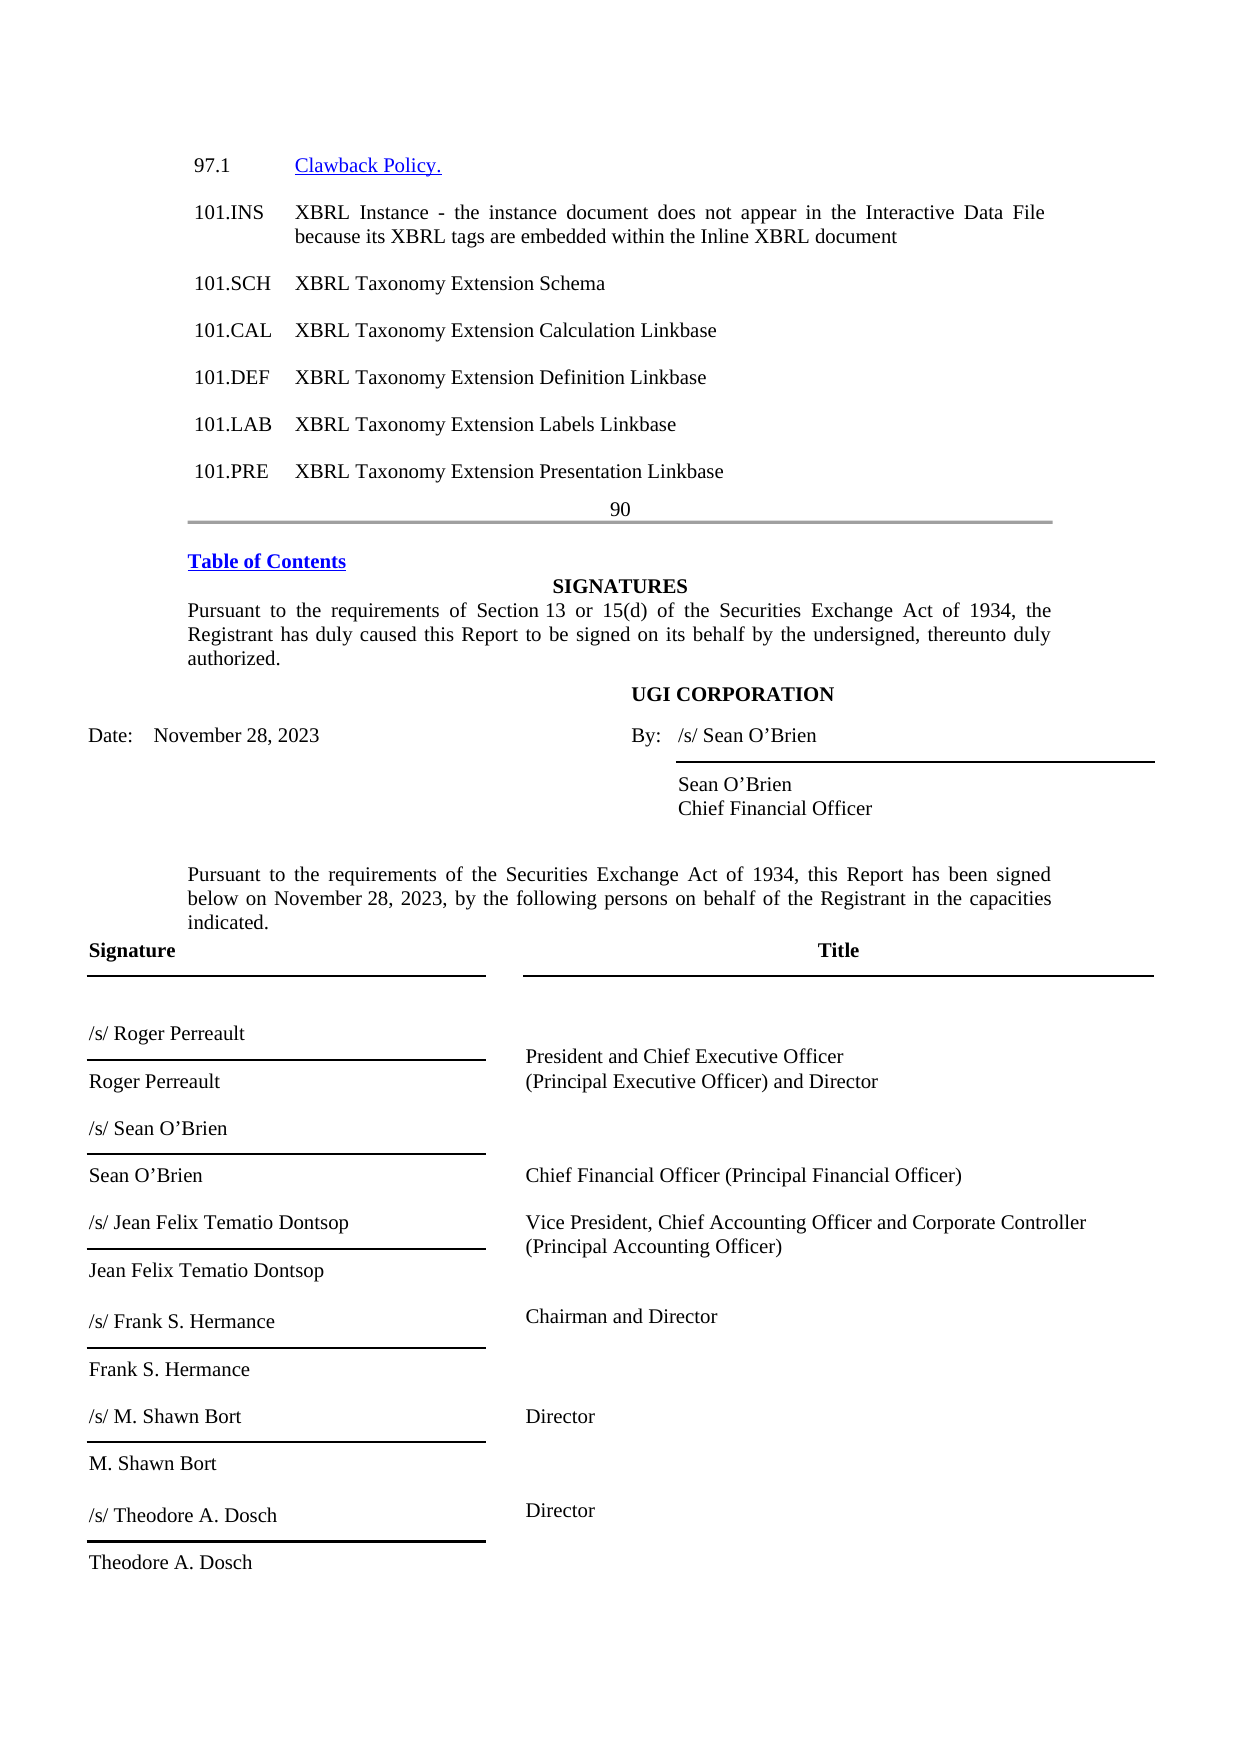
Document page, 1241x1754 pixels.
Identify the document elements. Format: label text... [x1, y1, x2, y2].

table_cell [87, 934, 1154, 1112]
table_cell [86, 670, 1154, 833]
text 90 [187, 497, 1053, 520]
text Pursuant to the requirements of Section 13 or 15(d) of the Securities Exchange Act of 1934, the Registrant has duly caused this Report to be signed on its behalf by the undersigned, thereunto duly authorized. [187, 598, 1053, 670]
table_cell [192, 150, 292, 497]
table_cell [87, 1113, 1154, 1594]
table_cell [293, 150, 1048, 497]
text Pursuant to the requirements of the Securities Exchange Act of 1934, this Report has been signed below on November 28, 2023, by the following persons on behalf of the Registrant in the capacities indicated. [187, 862, 1053, 934]
text SIGNATURES [187, 573, 1053, 598]
text Table of Contents [187, 549, 1053, 573]
